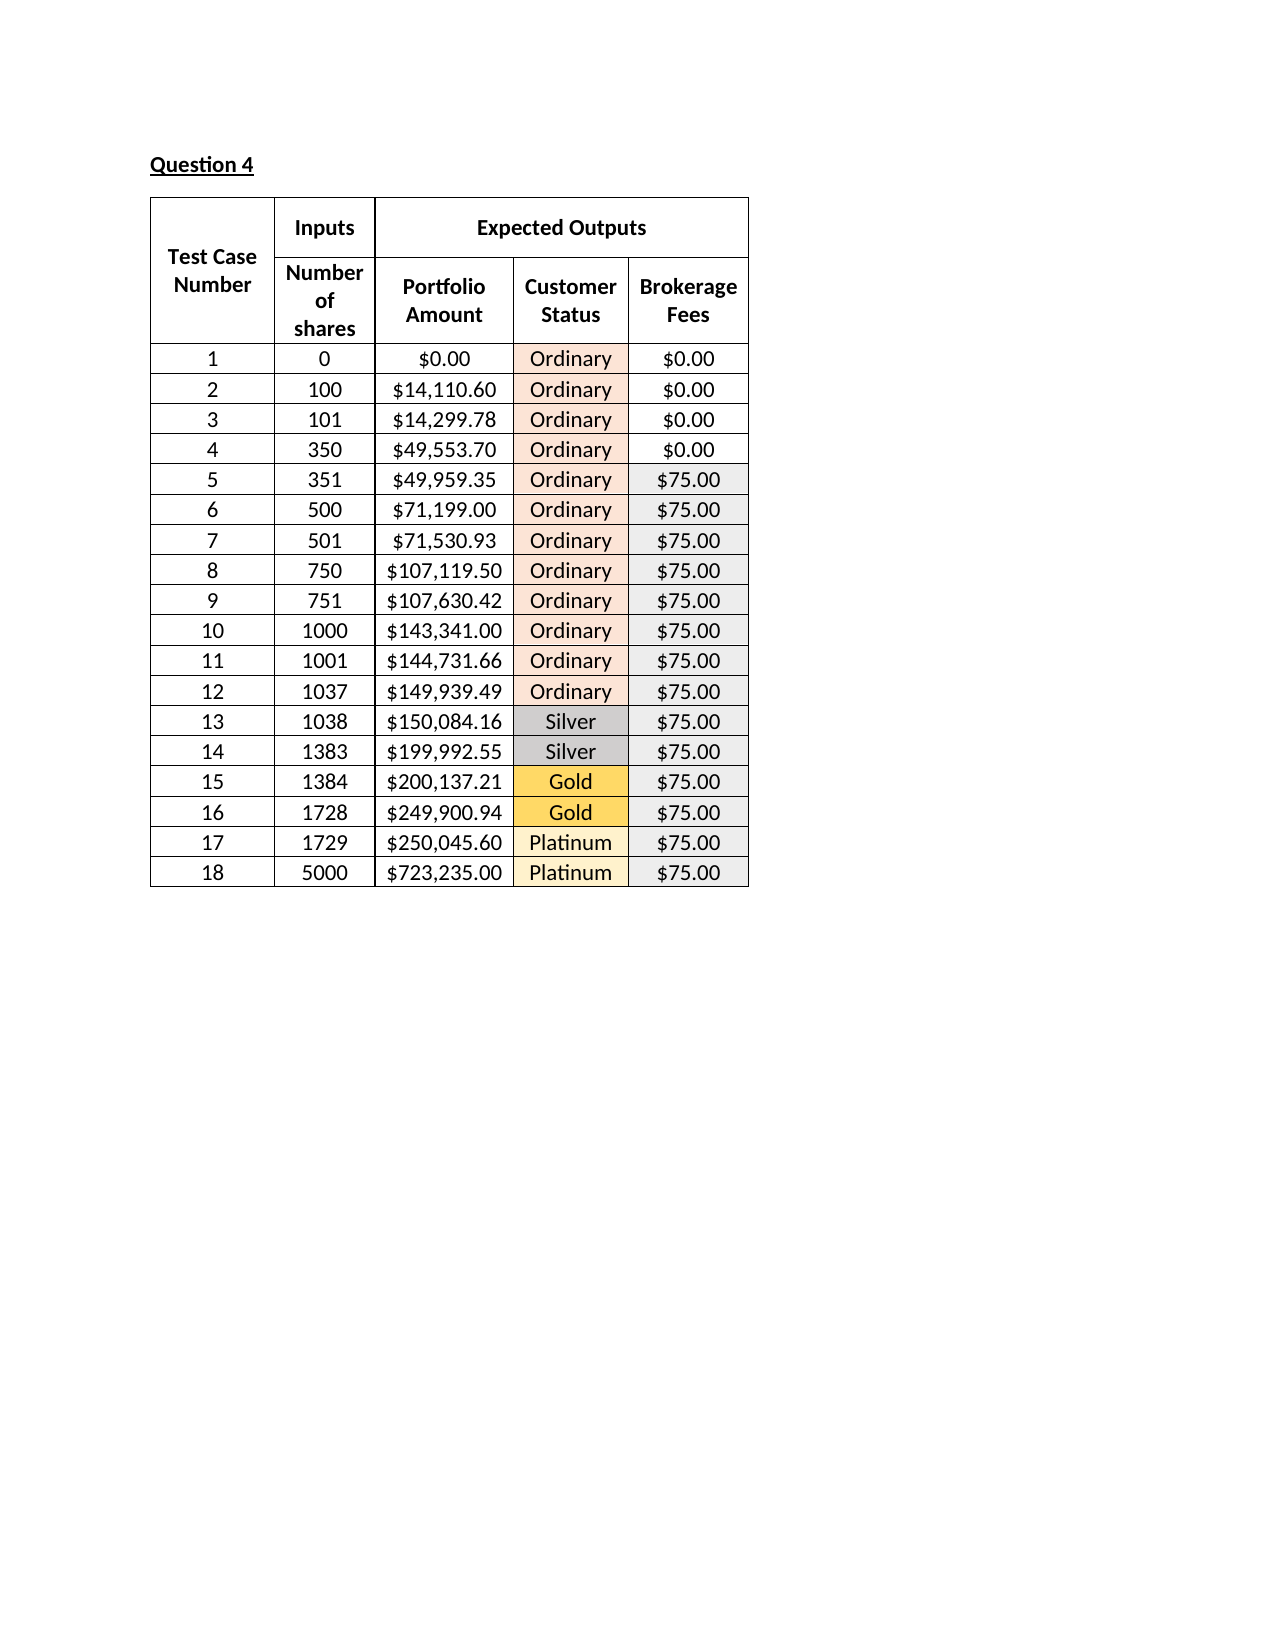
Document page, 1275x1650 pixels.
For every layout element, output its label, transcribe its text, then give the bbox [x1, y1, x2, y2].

table_cell 10 [151, 615, 274, 644]
table_cell $107,119.50 [376, 555, 513, 584]
table_cell Gold [514, 766, 628, 796]
table_cell $14,110.60 [376, 374, 513, 403]
table_cell $75.00 [629, 495, 748, 524]
table_cell 1729 [275, 827, 374, 856]
table_cell $143,341.00 [376, 615, 513, 644]
table_cell $75.00 [629, 676, 748, 705]
table_cell Ordinary [514, 374, 628, 403]
table_cell 3 [151, 404, 274, 433]
table_cell Ordinary [514, 495, 628, 524]
table_cell 2 [151, 374, 274, 403]
table_cell 12 [151, 676, 274, 705]
table_cell 8 [151, 555, 274, 584]
table_header Test Case Number [151, 198, 274, 342]
table_cell 350 [275, 434, 374, 463]
table_cell $75.00 [629, 525, 748, 554]
table_cell 100 [275, 374, 374, 403]
table_cell 15 [151, 766, 274, 796]
table_cell 16 [151, 797, 274, 826]
table_cell Silver [514, 736, 628, 765]
table_cell Customer Status [514, 258, 628, 342]
table_cell 751 [275, 585, 374, 614]
table_cell $75.00 [629, 464, 748, 493]
table_cell 1037 [275, 676, 374, 705]
table_cell Ordinary [514, 404, 628, 433]
table_cell 501 [275, 525, 374, 554]
table_cell $249,900.94 [376, 797, 513, 826]
table_cell 1 [151, 344, 274, 373]
table_cell Ordinary [514, 615, 628, 644]
table_cell Ordinary [514, 434, 628, 463]
table_cell $199,992.55 [376, 736, 513, 765]
table_cell Ordinary [514, 525, 628, 554]
table_cell 0 [275, 344, 374, 373]
table_cell $75.00 [629, 646, 748, 675]
table_cell $723,235.00 [376, 857, 513, 886]
table_cell $0.00 [376, 344, 513, 373]
table_cell $0.00 [629, 404, 748, 433]
table_cell 1000 [275, 615, 374, 644]
table_cell $71,530.93 [376, 525, 513, 554]
table_cell $0.00 [629, 434, 748, 463]
table_cell $14,299.78 [376, 404, 513, 433]
table_cell 1001 [275, 646, 374, 675]
table_cell 13 [151, 706, 274, 735]
table_cell Ordinary [514, 344, 628, 373]
table_cell $0.00 [629, 344, 748, 373]
table_cell Ordinary [514, 646, 628, 675]
table_cell 17 [151, 827, 274, 856]
table_cell $75.00 [629, 736, 748, 765]
table_cell Platinum [514, 857, 628, 886]
table_cell 1038 [275, 706, 374, 735]
table_cell 4 [151, 434, 274, 463]
table_cell $144,731.66 [376, 646, 513, 675]
table_cell Gold [514, 797, 628, 826]
table_cell Portfolio Amount [376, 258, 513, 342]
table_cell $107,630.42 [376, 585, 513, 614]
table_cell $75.00 [629, 827, 748, 856]
table_cell Ordinary [514, 676, 628, 705]
table_cell $49,959.35 [376, 464, 513, 493]
table_cell 1728 [275, 797, 374, 826]
table_cell 101 [275, 404, 374, 433]
table_cell $149,939.49 [376, 676, 513, 705]
table_cell $75.00 [629, 585, 748, 614]
table_header Inputs [275, 198, 374, 257]
table_cell $75.00 [629, 555, 748, 584]
table_cell 18 [151, 857, 274, 886]
table_cell 1383 [275, 736, 374, 765]
table_cell $49,553.70 [376, 434, 513, 463]
table_cell $200,137.21 [376, 766, 513, 796]
table_cell $75.00 [629, 706, 748, 735]
table_cell $75.00 [629, 797, 748, 826]
table_cell 5 [151, 464, 274, 493]
table_cell Platinum [514, 827, 628, 856]
table_cell Ordinary [514, 555, 628, 584]
table_cell $150,084.16 [376, 706, 513, 735]
table_cell Ordinary [514, 585, 628, 614]
table_cell 351 [275, 464, 374, 493]
table_cell $75.00 [629, 615, 748, 644]
table_cell $75.00 [629, 857, 748, 886]
table_cell Silver [514, 706, 628, 735]
table_cell 1384 [275, 766, 374, 796]
table_cell $71,199.00 [376, 495, 513, 524]
table_cell 7 [151, 525, 274, 554]
table_cell $75.00 [629, 766, 748, 796]
table_cell 11 [151, 646, 274, 675]
table_cell 9 [151, 585, 274, 614]
table_cell 5000 [275, 857, 374, 886]
table_cell 14 [151, 736, 274, 765]
table_cell Ordinary [514, 464, 628, 493]
table_cell 750 [275, 555, 374, 584]
text Question 4 [150, 150, 1125, 178]
table_cell Number of shares [275, 258, 374, 342]
table_cell $0.00 [629, 374, 748, 403]
table_cell 6 [151, 495, 274, 524]
table_cell 500 [275, 495, 374, 524]
table_cell $250,045.60 [376, 827, 513, 856]
table_header Expected Outputs [376, 198, 748, 257]
table_cell Brokerage Fees [629, 258, 748, 342]
